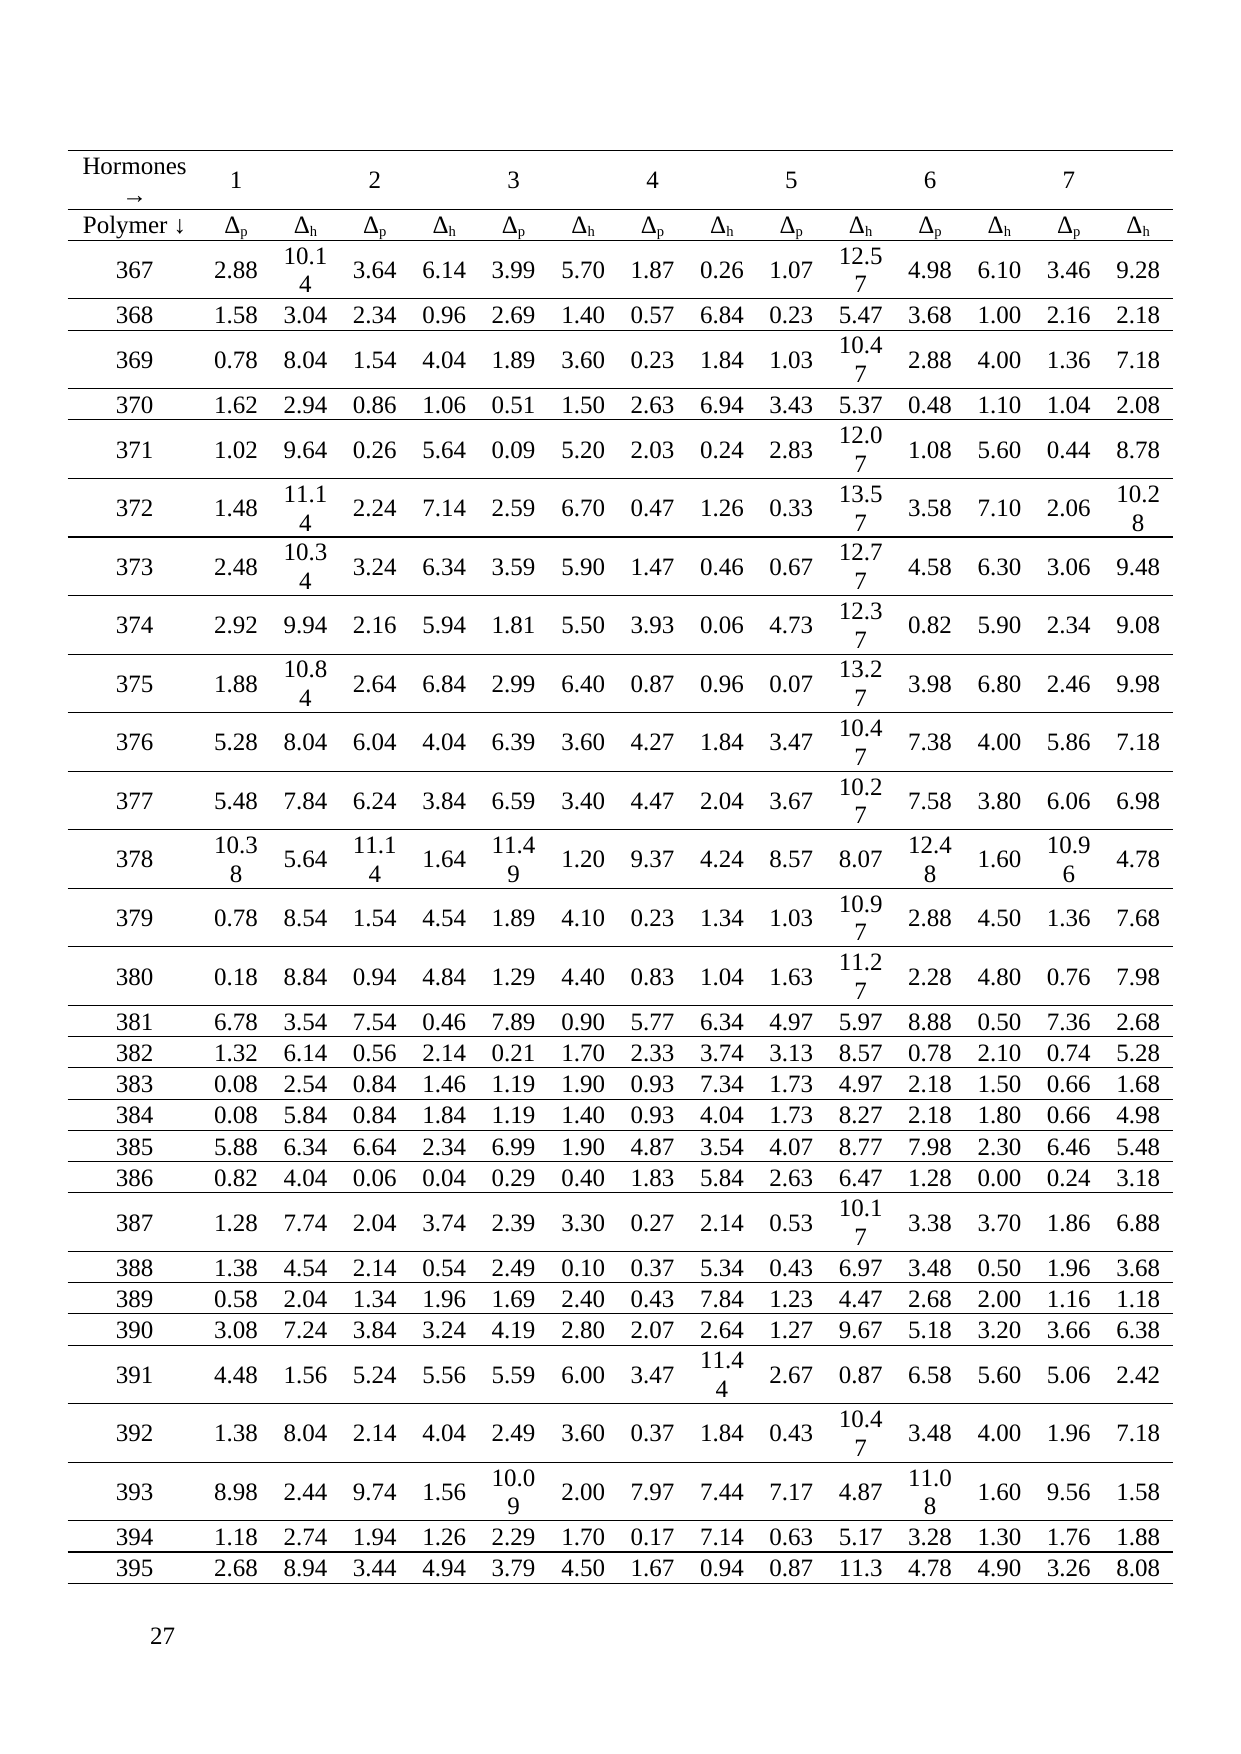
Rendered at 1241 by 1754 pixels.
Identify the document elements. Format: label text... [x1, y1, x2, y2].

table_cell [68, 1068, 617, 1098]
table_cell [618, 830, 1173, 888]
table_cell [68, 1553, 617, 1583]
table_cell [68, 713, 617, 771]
table_cell Δp [479, 210, 548, 240]
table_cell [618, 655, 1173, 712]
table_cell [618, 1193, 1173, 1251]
table_header [826, 151, 895, 208]
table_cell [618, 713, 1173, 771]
table_header 5 [756, 151, 826, 208]
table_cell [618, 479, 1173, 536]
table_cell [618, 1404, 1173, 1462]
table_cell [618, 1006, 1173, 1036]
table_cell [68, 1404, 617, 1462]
table_cell Δp [340, 210, 409, 240]
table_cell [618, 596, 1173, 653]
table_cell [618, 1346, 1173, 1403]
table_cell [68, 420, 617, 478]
table_cell Δh [409, 210, 479, 240]
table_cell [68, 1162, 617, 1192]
table_cell Δp [201, 210, 270, 240]
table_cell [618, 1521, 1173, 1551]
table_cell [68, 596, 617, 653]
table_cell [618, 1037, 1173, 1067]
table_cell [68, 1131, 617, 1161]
table_cell Δp [1034, 210, 1103, 240]
table_cell Δp [756, 210, 826, 240]
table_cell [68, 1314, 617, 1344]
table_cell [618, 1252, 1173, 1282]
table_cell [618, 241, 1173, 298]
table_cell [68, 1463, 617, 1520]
table_header [270, 151, 340, 208]
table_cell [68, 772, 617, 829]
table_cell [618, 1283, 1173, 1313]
table_cell Δh [548, 210, 617, 240]
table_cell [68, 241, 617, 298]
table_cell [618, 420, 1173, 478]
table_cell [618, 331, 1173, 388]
table_header 2 [340, 151, 409, 208]
table_header Hormones→ [68, 151, 201, 208]
table_cell Δh [687, 210, 756, 240]
table_header 7 [1034, 151, 1103, 208]
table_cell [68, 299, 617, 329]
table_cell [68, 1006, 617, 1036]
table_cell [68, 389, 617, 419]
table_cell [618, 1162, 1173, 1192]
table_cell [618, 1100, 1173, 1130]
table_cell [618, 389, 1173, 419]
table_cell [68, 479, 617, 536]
table_cell Δh [270, 210, 340, 240]
table_header [964, 151, 1034, 208]
table_header [687, 151, 756, 208]
table_cell Δh [1103, 210, 1173, 240]
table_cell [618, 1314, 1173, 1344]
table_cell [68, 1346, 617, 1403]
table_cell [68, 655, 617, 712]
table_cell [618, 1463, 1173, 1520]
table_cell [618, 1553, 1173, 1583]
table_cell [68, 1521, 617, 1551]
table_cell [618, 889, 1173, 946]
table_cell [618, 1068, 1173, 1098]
table_header 1 [201, 151, 270, 208]
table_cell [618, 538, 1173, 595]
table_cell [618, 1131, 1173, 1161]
table_cell Δh [826, 210, 895, 240]
table_cell Polymer ↓ [68, 210, 201, 240]
table_cell Δp [895, 210, 964, 240]
table_header [548, 151, 617, 208]
table_header [1103, 151, 1173, 208]
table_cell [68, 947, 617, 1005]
table_header 3 [479, 151, 548, 208]
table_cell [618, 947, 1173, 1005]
table_cell Δh [964, 210, 1034, 240]
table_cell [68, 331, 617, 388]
table_cell Δp [618, 210, 687, 240]
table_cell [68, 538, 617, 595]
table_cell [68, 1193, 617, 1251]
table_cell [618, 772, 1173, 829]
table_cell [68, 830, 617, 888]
table_header [409, 151, 479, 208]
table_header 4 [618, 151, 687, 208]
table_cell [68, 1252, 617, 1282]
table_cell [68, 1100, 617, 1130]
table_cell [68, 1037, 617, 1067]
table_header 6 [895, 151, 964, 208]
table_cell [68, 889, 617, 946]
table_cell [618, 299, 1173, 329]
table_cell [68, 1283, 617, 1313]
